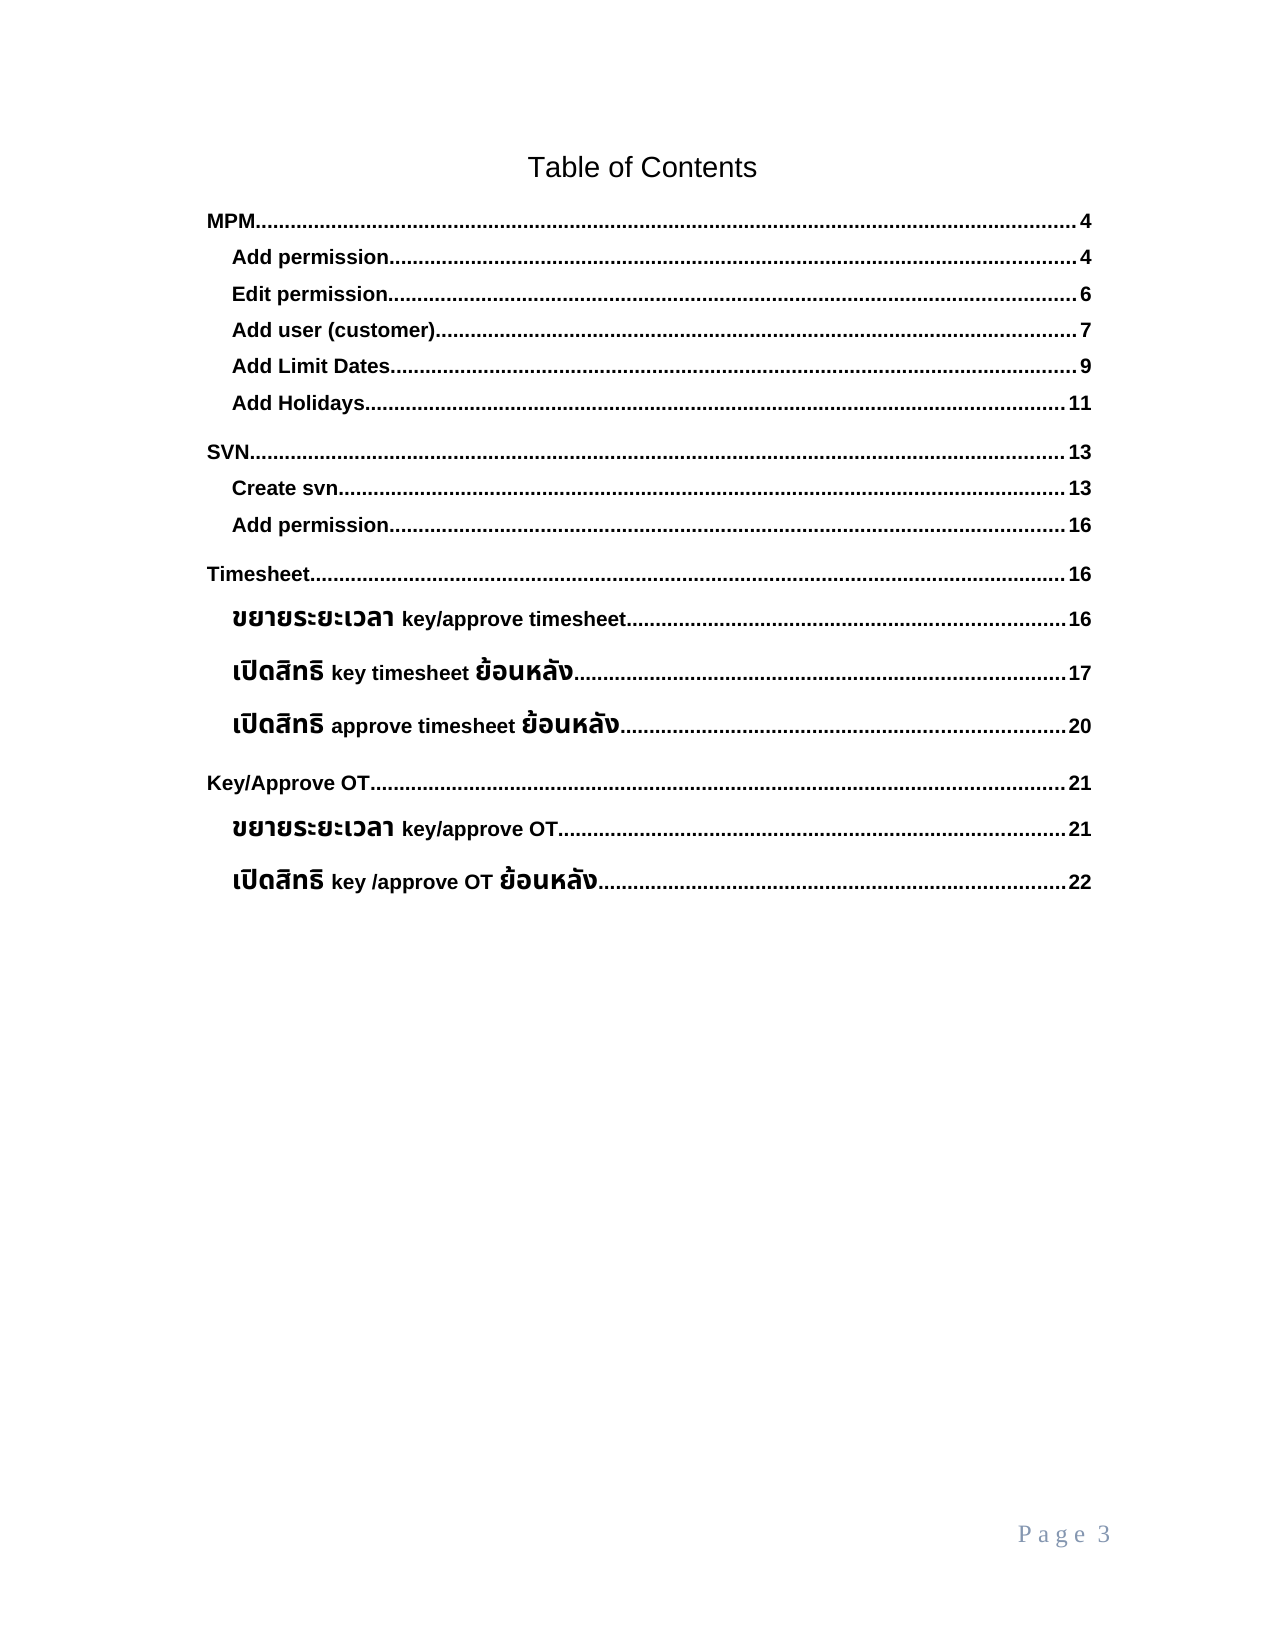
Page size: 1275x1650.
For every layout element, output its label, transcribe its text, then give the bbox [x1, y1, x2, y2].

text Key/Approve OT 21 [148, 771, 1137, 795]
text Add Limit Dates 9 [173, 354, 1137, 378]
text Add permission 16 [173, 513, 1137, 537]
text เปิดสิทธิ key /approve OT ย้อนหลัง 22 [173, 861, 1137, 902]
text เปิดสิทธิ approve timesheet ย้อนหลัง 20 [173, 705, 1137, 746]
text Add Holidays 11 [173, 391, 1137, 415]
text เปิดสิทธิ key timesheet ย้อนหลัง 17 [173, 652, 1137, 692]
text SVN 13 [148, 440, 1137, 464]
text ขยายระยะเวลา key/approve timesheet 16 [173, 598, 1137, 639]
text Create svn 13 [173, 476, 1137, 500]
text MPM 4 [148, 208, 1137, 232]
text Table of Contents [148, 150, 1137, 183]
text Timesheet 16 [148, 562, 1137, 586]
text Edit permission 6 [173, 281, 1137, 305]
text ขยายระยะเวลา key/approve OT 21 [173, 807, 1137, 848]
text Add permission 4 [173, 245, 1137, 269]
text Add user (customer) 7 [173, 318, 1137, 342]
